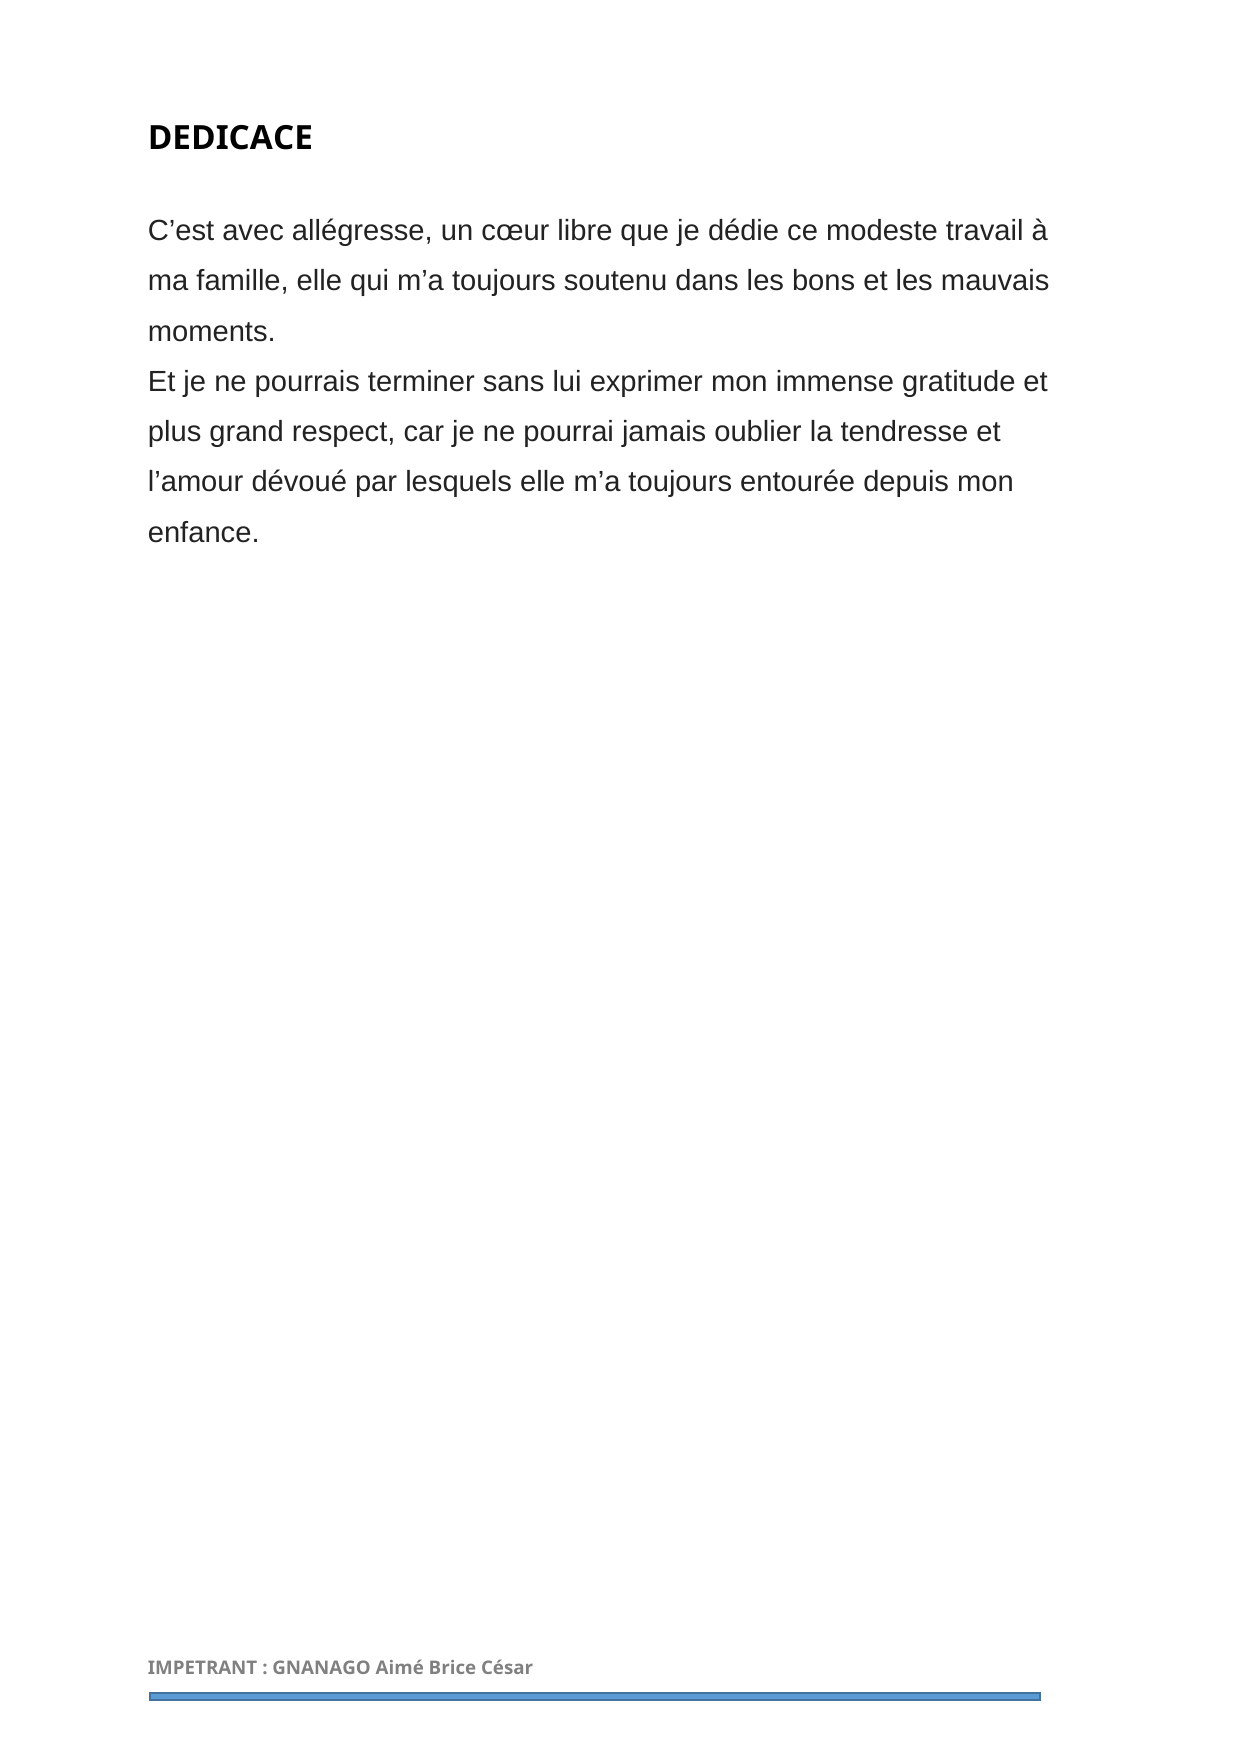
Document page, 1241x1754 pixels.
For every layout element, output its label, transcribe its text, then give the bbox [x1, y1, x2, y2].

text Et je ne pourrais terminer sans lui exprimer mon immense gratitude et plus grand respect, car je ne pourrai jamais oublier la tendresse et l’amour dévoué par lesquels elle m’a toujours entourée depuis mon enfance. [148, 364, 1092, 548]
text C’est avec allégresse, un cœur libre que je dédie ce modeste travail à ma famille, elle qui m’a toujours soutenu dans les bons et les mauvais moments. [148, 213, 1092, 347]
subtitle DEDICACE [148, 114, 1092, 159]
